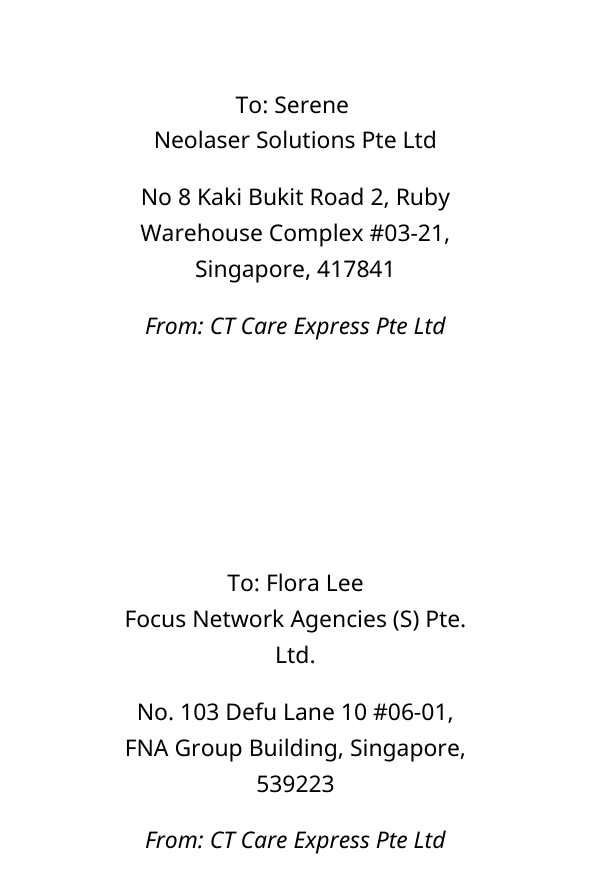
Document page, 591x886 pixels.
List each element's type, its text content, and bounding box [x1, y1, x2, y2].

text No 8 Kaki Bukit Road 2, Ruby Warehouse Complex #03-21, Singapore, 417841 [118, 181, 472, 284]
text From: CT Care Express Pte Ltd [118, 824, 472, 856]
text To: Serene Neolaser Solutions Pte Ltd [118, 88, 472, 156]
text To: Flora Lee Focus Network Agencies (S) Pte. Ltd. [118, 567, 472, 670]
text No. 103 Defu Lane 10 #06-01, FNA Group Building, Singapore, 539223 [118, 696, 472, 799]
text From: CT Care Express Pte Ltd [118, 310, 472, 341]
